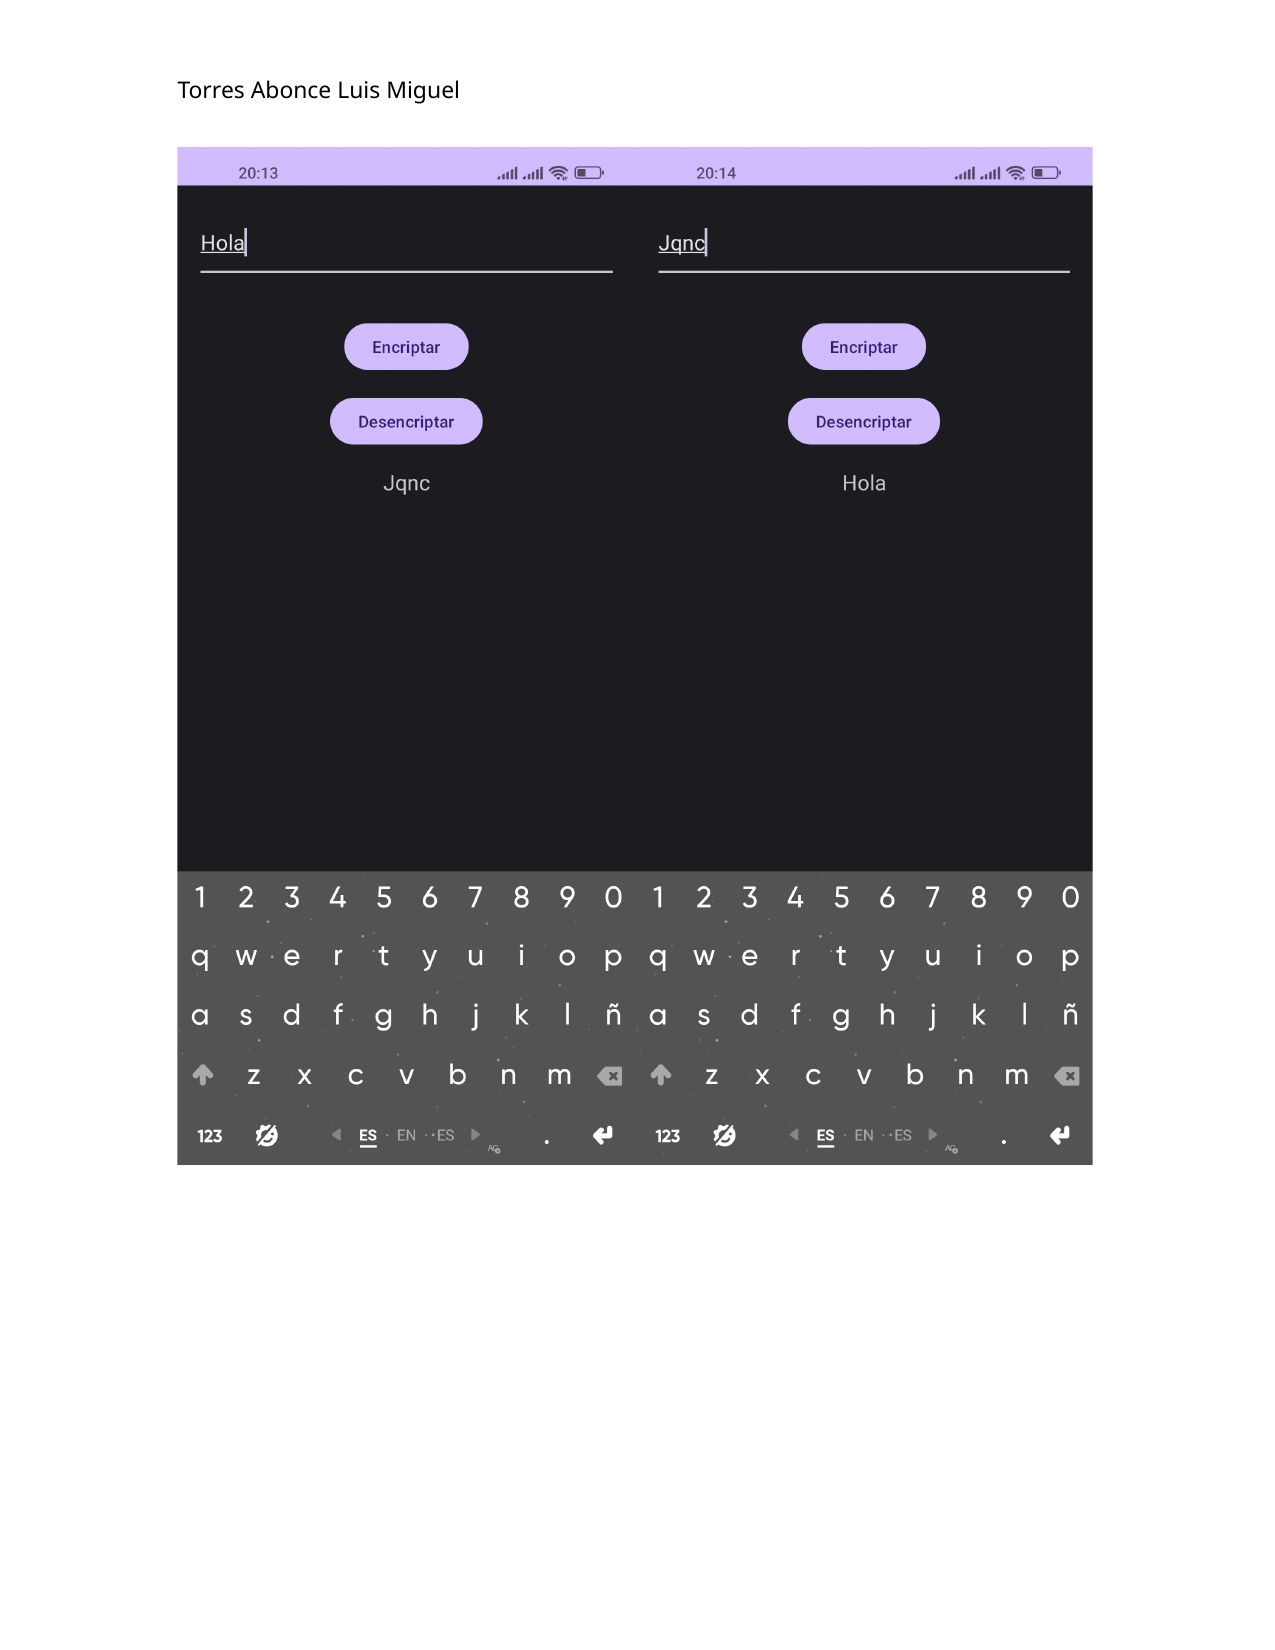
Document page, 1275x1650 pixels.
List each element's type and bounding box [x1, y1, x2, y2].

picture [177, 147, 1093, 1165]
